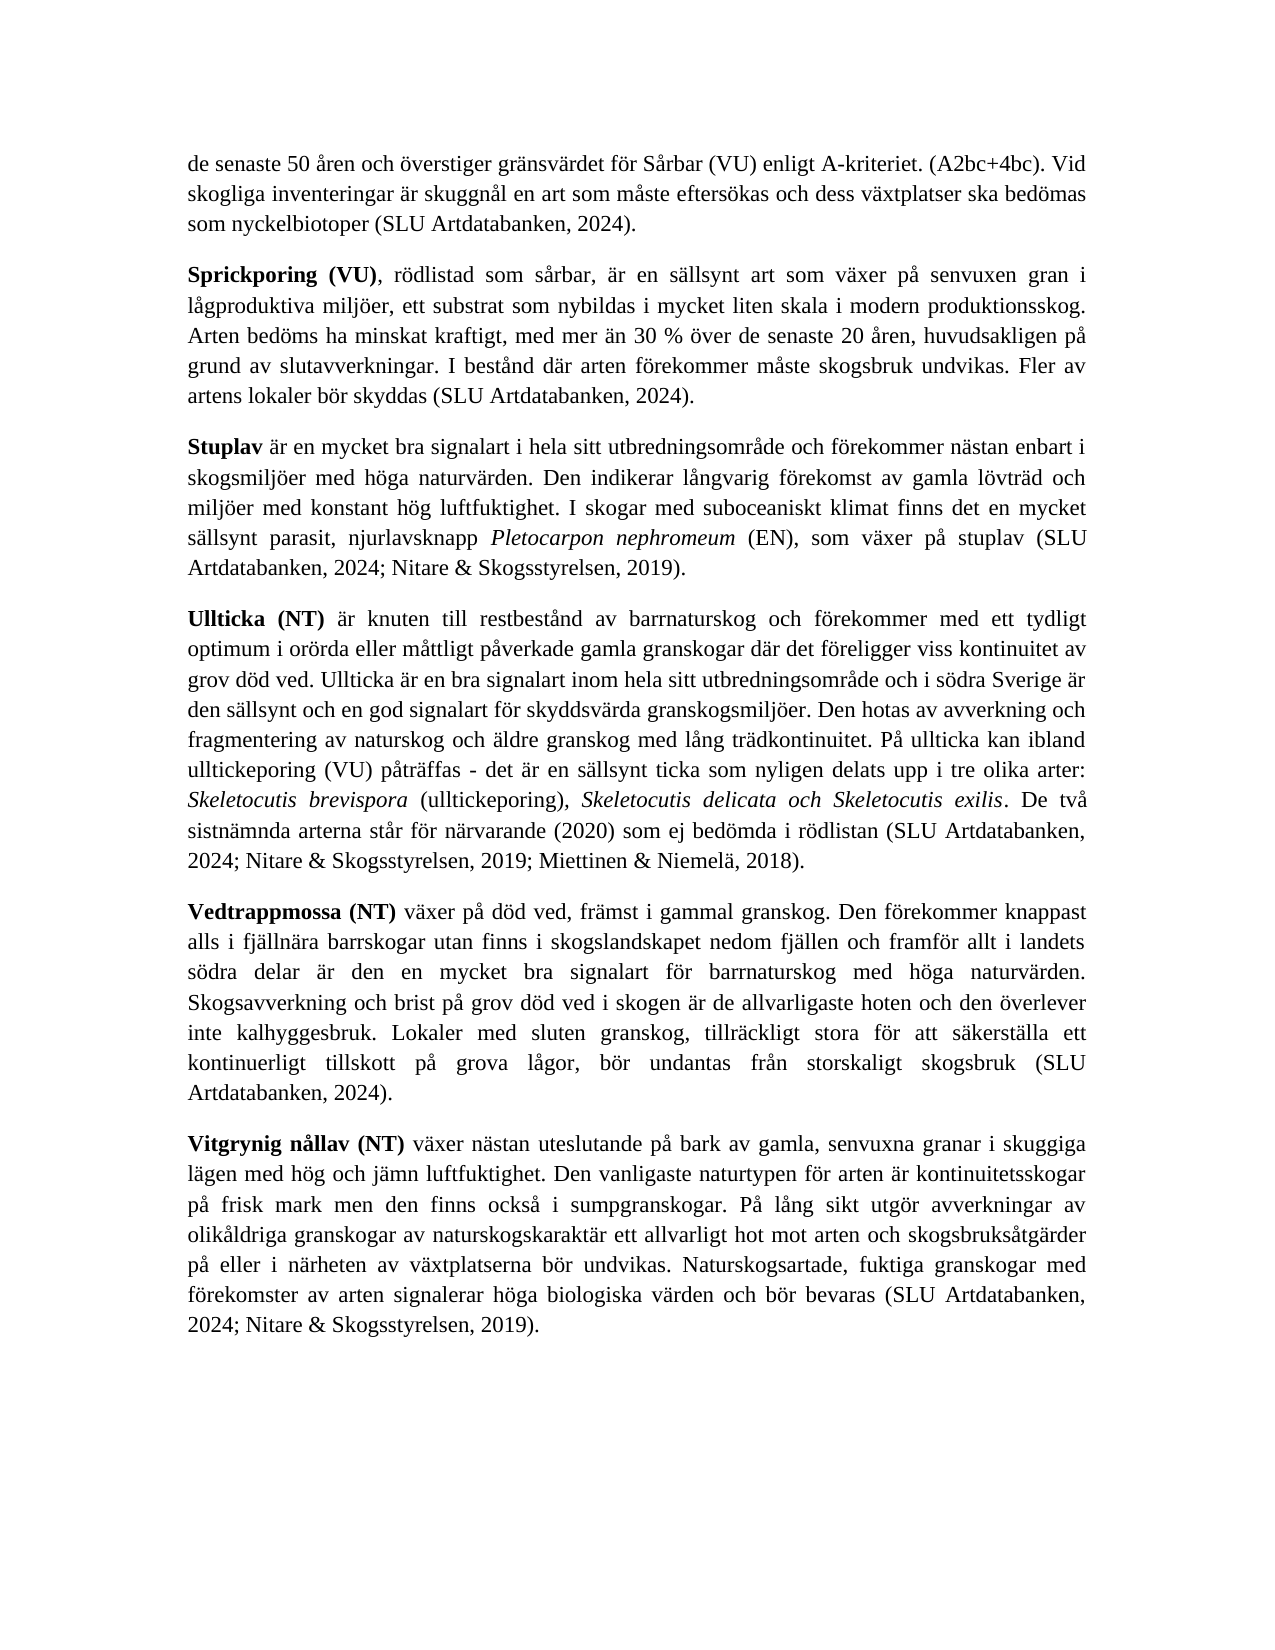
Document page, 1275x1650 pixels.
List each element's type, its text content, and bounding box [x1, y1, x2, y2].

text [187, 150, 1087, 237]
text Ullticka (NT) är knuten till restbestånd av barrnaturskog och förekommer med ett tydligt optimum i orörda eller måttligt påverkade gamla granskogar där det föreligger viss kontinuitet av grov död ved. Ullticka är en bra signalart inom hela sitt utbredningsområde och i södra Sverige är den sällsynt och en god signalart för skyddsvärda granskogsmiljöer. Den hotas av avverkning och fragmentering av naturskog och äldre granskog med lång trädkontinuitet. På ullticka kan ibland ulltickeporing (VU) påträffas - det är en sällsynt ticka som nyligen delats upp i tre olika arter: Skeletocutis brevispora (ulltickeporing), Skeletocutis delicata och Skeletocutis exilis. De två sistnämnda arterna står för närvarande (2020) som ej bedömda i rödlistan (SLU Artdatabanken, 2024; Nitare & Skogsstyrelsen, 2019; Miettinen & Niemelä, 2018). [187, 605, 1087, 873]
text Stuplav är en mycket bra signalart i hela sitt utbredningsområde och förekommer nästan enbart i skogsmiljöer med höga naturvärden. Den indikerar långvarig förekomst av gamla lövträd och miljöer med konstant hög luftfuktighet. I skogar med suboceaniskt klimat finns det en mycket sällsynt parasit, njurlavsknapp Pletocarpon nephromeum (EN), som växer på stuplav (SLU Artdatabanken, 2024; Nitare & Skogsstyrelsen, 2019). [187, 433, 1087, 581]
text Vitgrynig nållav (NT) växer nästan uteslutande på bark av gamla, senvuxna granar i skuggiga lägen med hög och jämn luftfuktighet. Den vanligaste naturtypen för arten är kontinuitetsskogar på frisk mark men den finns också i sumpgranskogar. På lång sikt utgör avverkningar av olikåldriga granskogar av naturskogskaraktär ett allvarligt hot mot arten och skogsbruksåtgärder på eller i närheten av växtplatserna bör undvikas. Naturskogsartade, fuktiga granskogar med förekomster av arten signalerar höga biologiska värden och bör bevaras (SLU Artdatabanken, 2024; Nitare & Skogsstyrelsen, 2019). [187, 1130, 1087, 1338]
text Sprickporing (VU), rödlistad som sårbar, är en sällsynt art som växer på senvuxen gran i lågproduktiva miljöer, ett substrat som nybildas i mycket liten skala i modern produktionsskog. Arten bedöms ha minskat kraftigt, med mer än 30 % över de senaste 20 åren, huvudsakligen på grund av slutavverkningar. I bestånd där arten förekommer måste skogsbruk undvikas. Fler av artens lokaler bör skyddas (SLU Artdatabanken, 2024). [187, 261, 1087, 409]
text Vedtrappmossa (NT) växer på död ved, främst i gammal granskog. Den förekommer knappast alls i fjällnära barrskogar utan finns i skogslandskapet nedom fjällen och framför allt i landets södra delar är den en mycket bra signalart för barrnaturskog med höga naturvärden. Skogsavverkning och brist på grov död ved i skogen är de allvarligaste hoten och den överlever inte kalhyggesbruk. Lokaler med sluten granskog, tillräckligt stora för att säkerställa ett kontinuerligt tillskott på grova lågor, bör undantas från storskaligt skogsbruk (SLU Artdatabanken, 2024). [187, 898, 1087, 1106]
